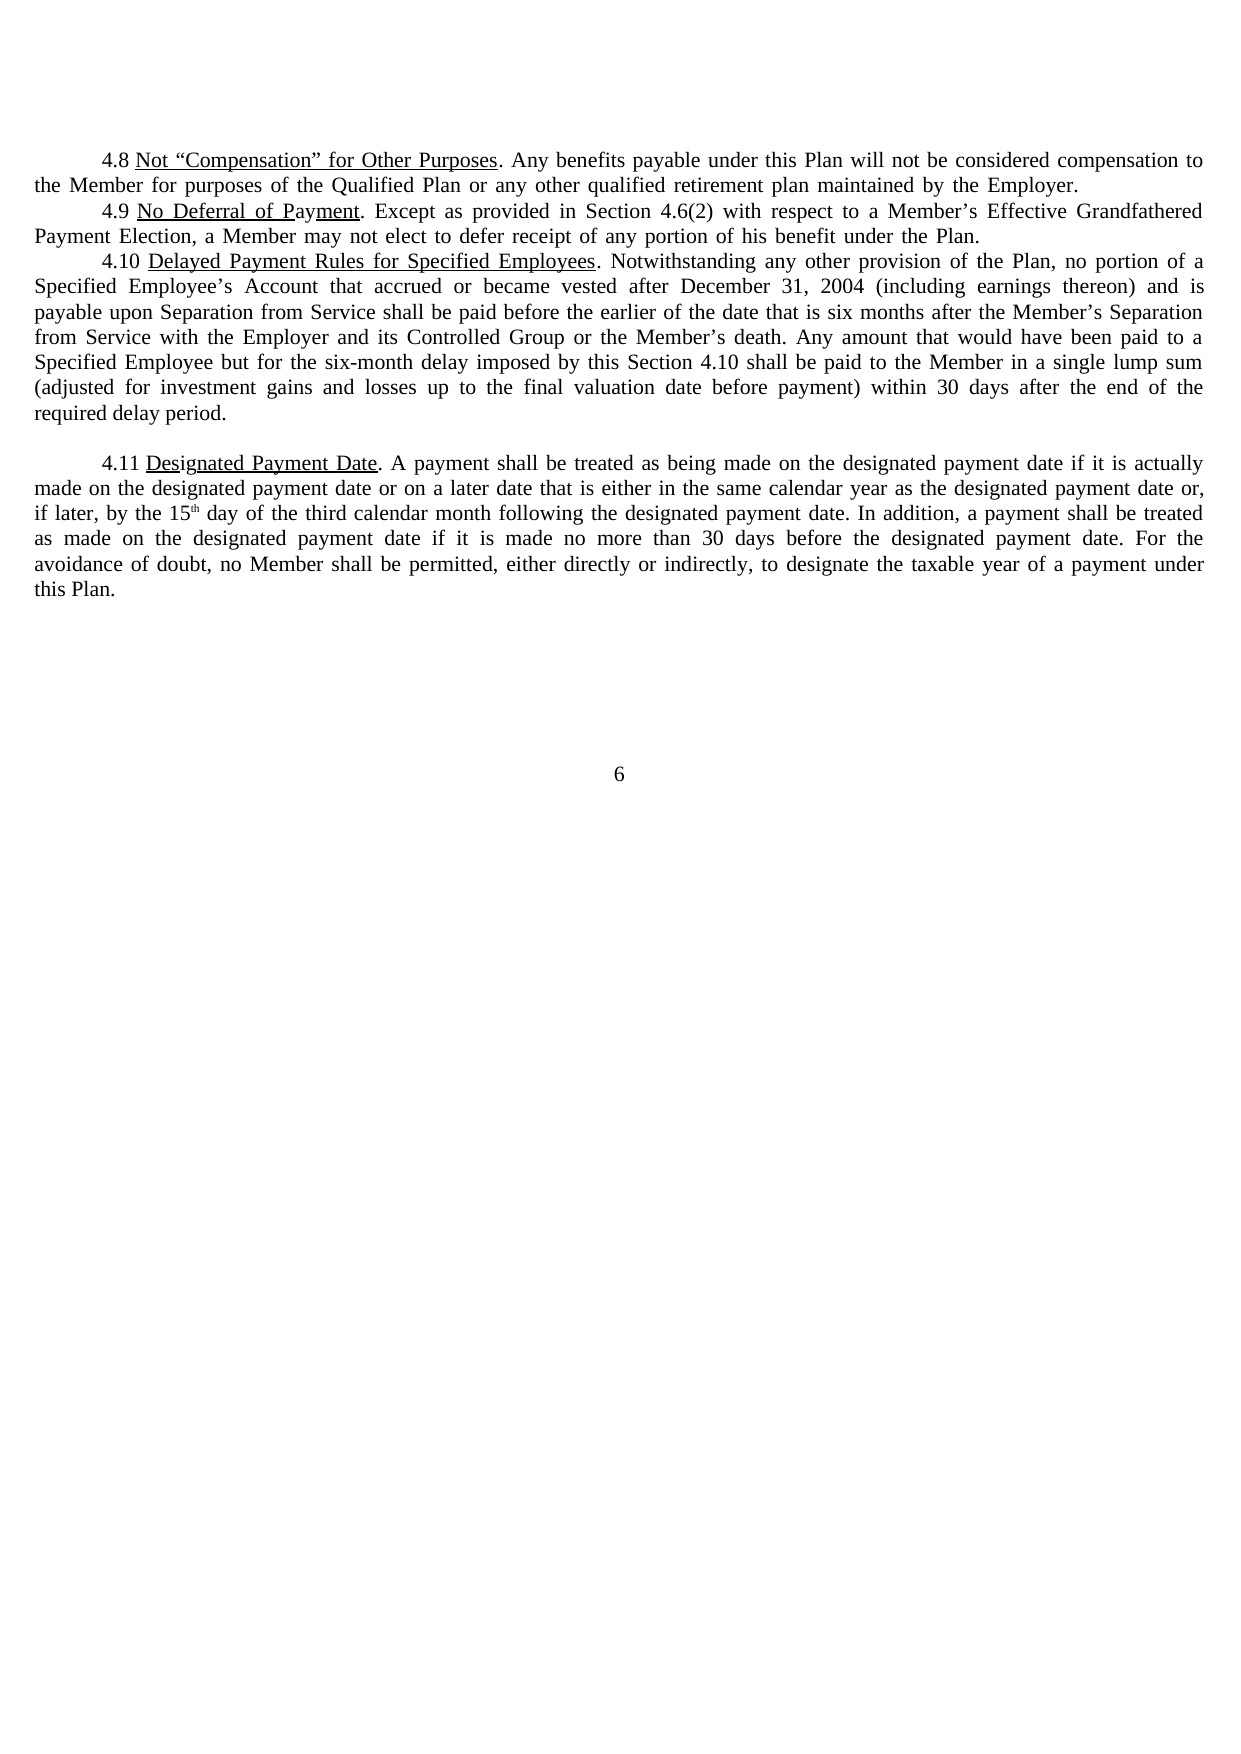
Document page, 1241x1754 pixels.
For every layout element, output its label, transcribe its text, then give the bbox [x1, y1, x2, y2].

list No Deferral of Payment. Except as provided in Section 4.6(2) with respect to a Member’s Effective Grandfathered Payment Election, a Member may not elect to defer receipt of any portion of his benefit under the Plan. [34, 198, 1204, 248]
list Delayed Payment Rules for Specified Employees. Notwithstanding any other provision of the Plan, no portion of a Specified Employee’s Account that accrued or became vested after December 31, 2004 (including earnings thereon) and is payable upon Separation from Service shall be paid before the earlier of the date that is six months after the Member’s Separation from Service with the Employer and its Controlled Group or the Member’s death. Any amount that would have been paid to a Specified Employee but for the six-month delay imposed by this Section 4.10 shall be paid to the Member in a single lump sum (adjusted for investment gains and losses up to the final valuation date before payment) within 30 days after the end of the required delay period. [34, 248, 1205, 425]
text 6 [17, 761, 1221, 786]
list Designated Payment Date. A payment shall be treated as being made on the designated payment date if it is actually made on the designated payment date or on a later date that is either in the same calendar year as the designated payment date or, if later, by the 15th day of the third calendar month following the designated payment date. In addition, a payment shall be treated as made on the designated payment date if it is made no more than 30 days before the designated payment date. For the avoidance of doubt, no Member shall be permitted, either directly or indirectly, to designate the taxable year of a payment under this Plan. [34, 450, 1205, 601]
list Not “Compensation” for Other Purposes. Any benefits payable under this Plan will not be considered compensation to the Member for purposes of the Qualified Plan or any other qualified retirement plan maintained by the Employer. [34, 147, 1204, 197]
